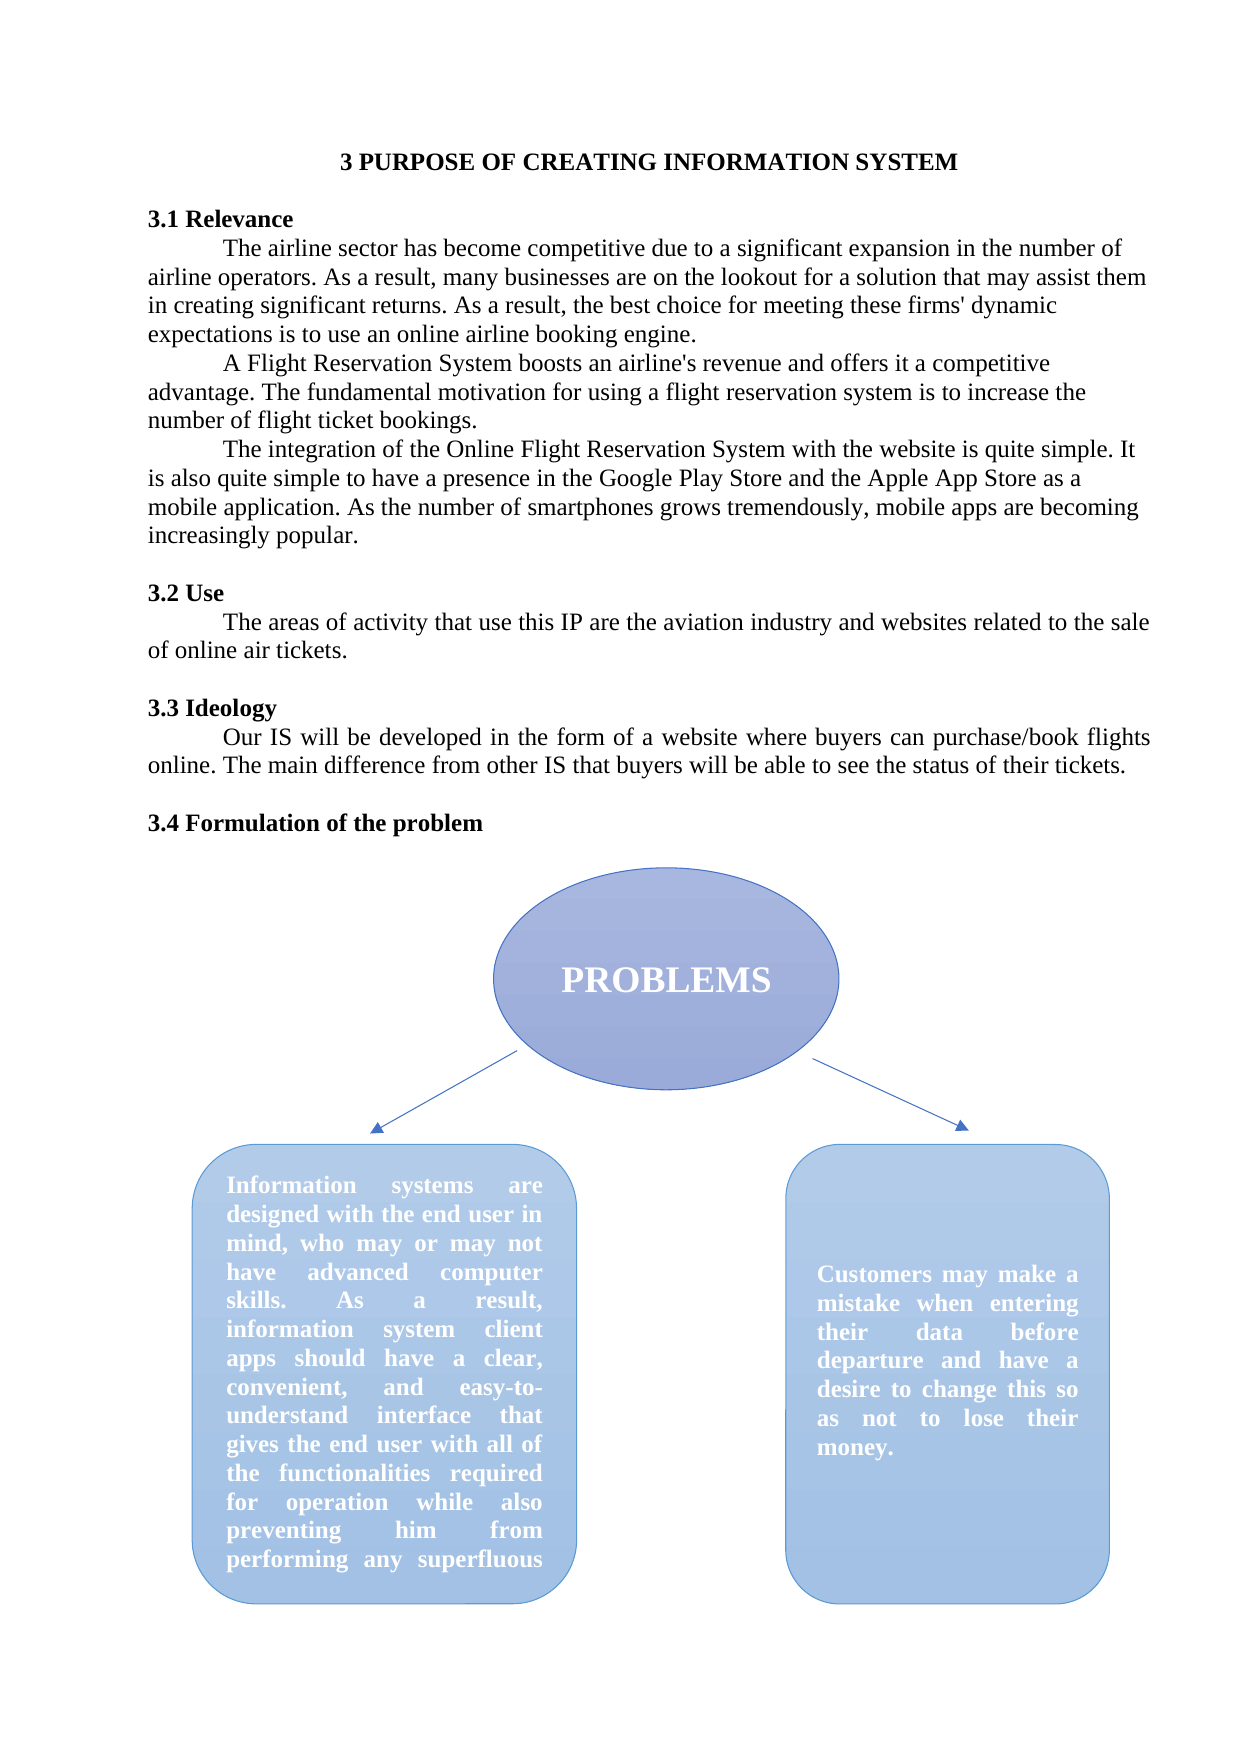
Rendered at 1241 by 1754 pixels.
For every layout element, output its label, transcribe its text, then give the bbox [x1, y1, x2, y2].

text 3 PURPOSE OF CREATING INFORMATION SYSTEM [148, 147, 1152, 176]
text 3.2 Use [148, 578, 1152, 607]
text The airline sector has become competitive due to a significant expansion in the number of airline operators. As a result, many businesses are on the lookout for a solution that may assist them in creating significant returns. As a result, the best choice for meeting these firms' dynamic expectations is to use an online airline booking engine. [148, 233, 1152, 348]
text A Flight Reservation System boosts an airline's revenue and offers it a competitive advantage. The fundamental motivation for using a flight reservation system is to increase the number of flight ticket bookings. [148, 348, 1152, 434]
text The integration of the Online Flight Reservation System with the website is quite simple. It is also quite simple to have a presence in the Google Play Store and the Apple App Store as a mobile application. As the number of smartphones grows tremendously, mobile apps are becoming increasingly popular. [148, 434, 1152, 549]
text 3.1 Relevance [148, 204, 1152, 233]
text 3.4 Formulation of the problem [148, 808, 1152, 837]
text 3.3 Ideology [148, 693, 1152, 722]
text The areas of activity that use this IP are the aviation industry and websites related to the sale of online air tickets. [148, 607, 1152, 664]
text Our IS will be developed in the form of a website where buyers can purchase/book flights online. The main difference from other IS that buyers will be able to see the status of their tickets. [148, 722, 1152, 779]
